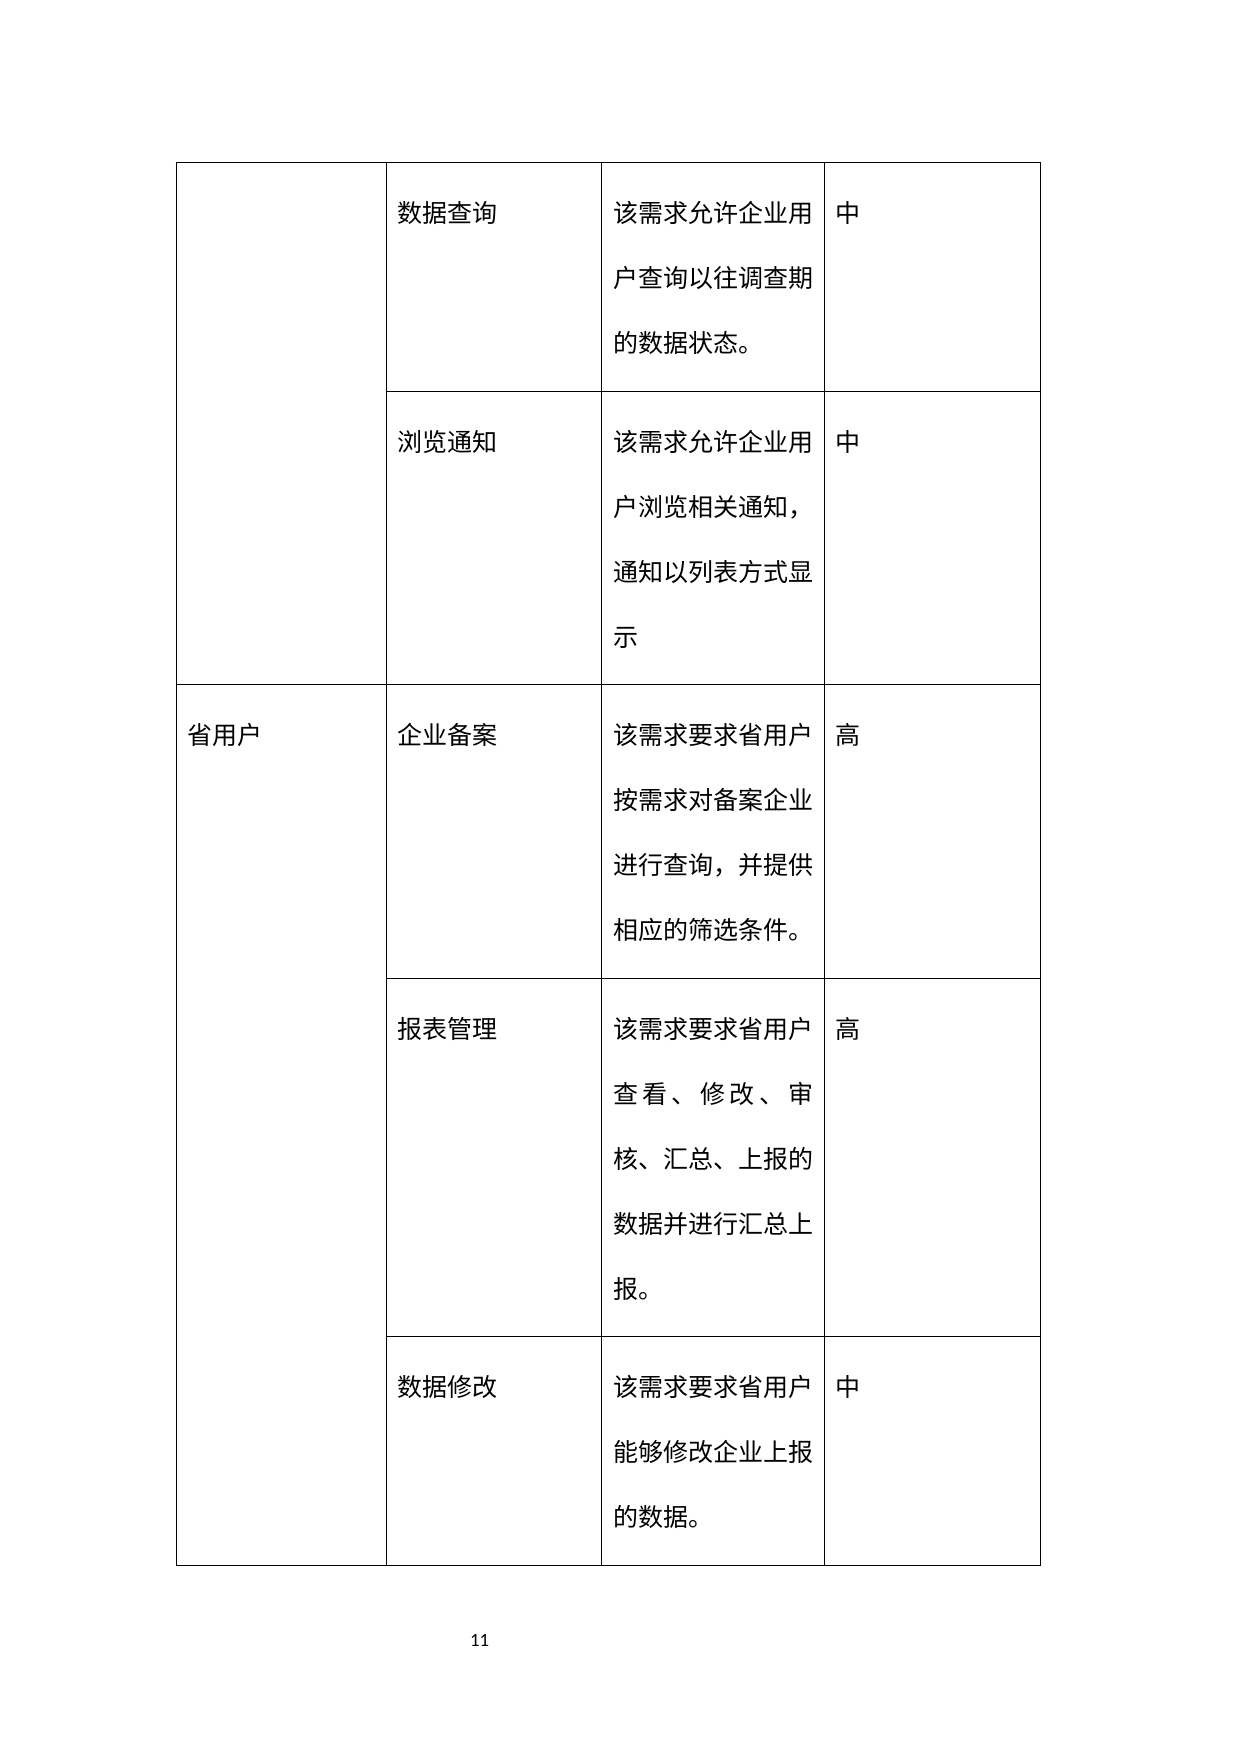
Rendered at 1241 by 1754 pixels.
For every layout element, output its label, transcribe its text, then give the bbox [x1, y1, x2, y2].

table_cell 企业备案 [387, 685, 601, 978]
table_cell 省用户 [177, 685, 386, 1565]
table_cell 该需求要求省用户按需求对备案企业进行查询，并提供相应的筛选条件。 [602, 685, 824, 978]
table_cell 数据查询 [387, 163, 601, 391]
table_cell 该需求要求省用户查看、修改、审核、汇总、上报的数据并进行汇总上报。 [602, 979, 824, 1336]
table_cell 高 [825, 979, 1040, 1336]
table_cell 中 [825, 392, 1040, 684]
table_cell 中 [825, 1337, 1040, 1565]
table_cell 高 [825, 685, 1040, 978]
table_cell 浏览通知 [387, 392, 601, 684]
table_cell 中 [825, 163, 1040, 391]
table_cell 报表管理 [387, 979, 601, 1336]
table_cell 该需求允许企业用户浏览相关通知，通知以列表方式显示 [602, 392, 824, 684]
table_cell 该需求要求省用户能够修改企业上报的数据。 [602, 1337, 824, 1565]
table_cell 数据修改 [387, 1337, 601, 1565]
table_cell 该需求允许企业用户查询以往调查期的数据状态。 [602, 163, 824, 391]
